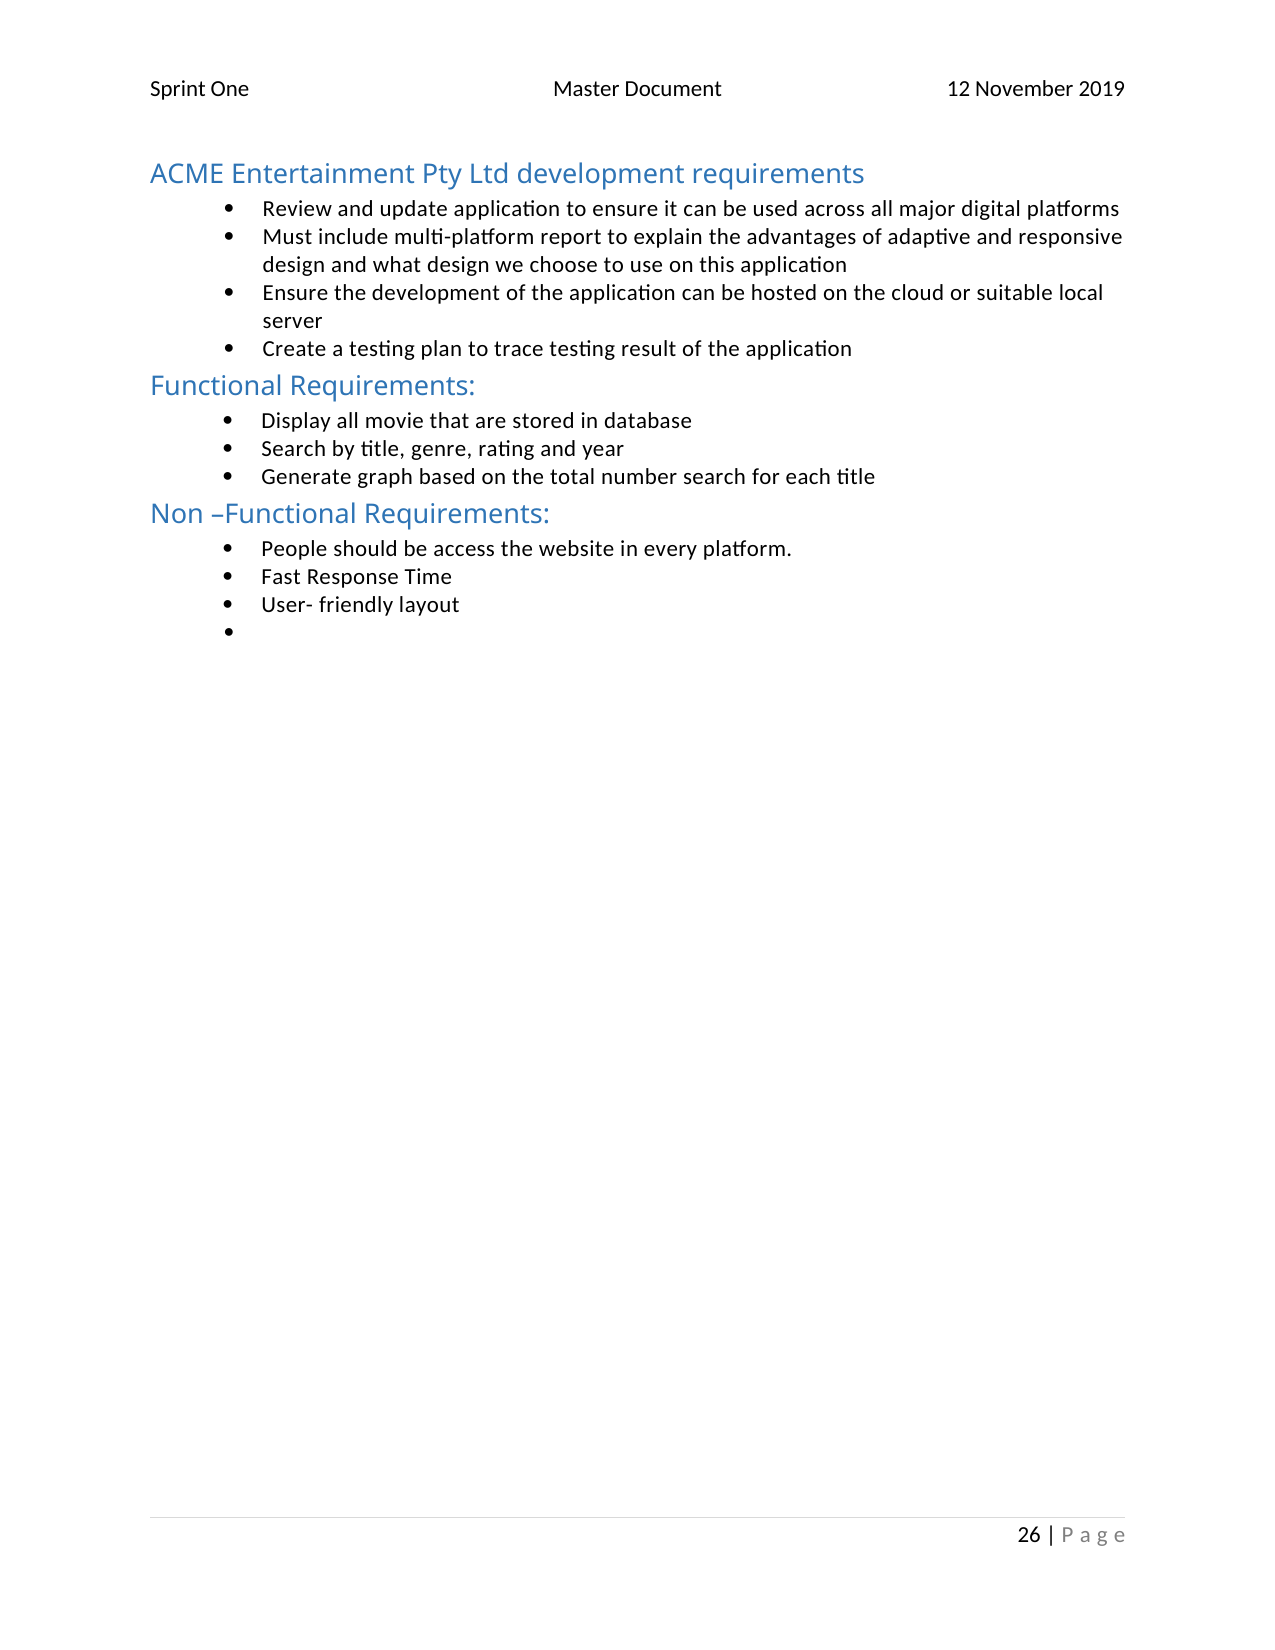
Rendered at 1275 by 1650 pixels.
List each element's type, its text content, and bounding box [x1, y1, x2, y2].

list Must include multi-platform report to explain the advantages of adaptive and responsive design and what design we choose to use on this application [225, 222, 1125, 278]
list Display all movie that are stored in database [224, 406, 1125, 434]
list User- friendly layout [224, 590, 1125, 618]
subtitle Functional Requirements: [150, 366, 1125, 403]
subtitle ACME Entertainment Pty Ltd development requirements [150, 154, 1125, 191]
list Create a testing plan to trace testing result of the application [225, 334, 1125, 362]
list Search by title, genre, rating and year [224, 434, 1125, 462]
list Ensure the development of the application can be hosted on the cloud or suitable local server [225, 278, 1125, 334]
list People should be access the website in every platform. [224, 534, 1125, 562]
list Review and update application to ensure it can be used across all major digital platforms [225, 194, 1125, 222]
list Fast Response Time [224, 562, 1125, 590]
subtitle Non –Functional Requirements: [150, 494, 1125, 531]
list Generate graph based on the total number search for each title [224, 462, 1125, 490]
